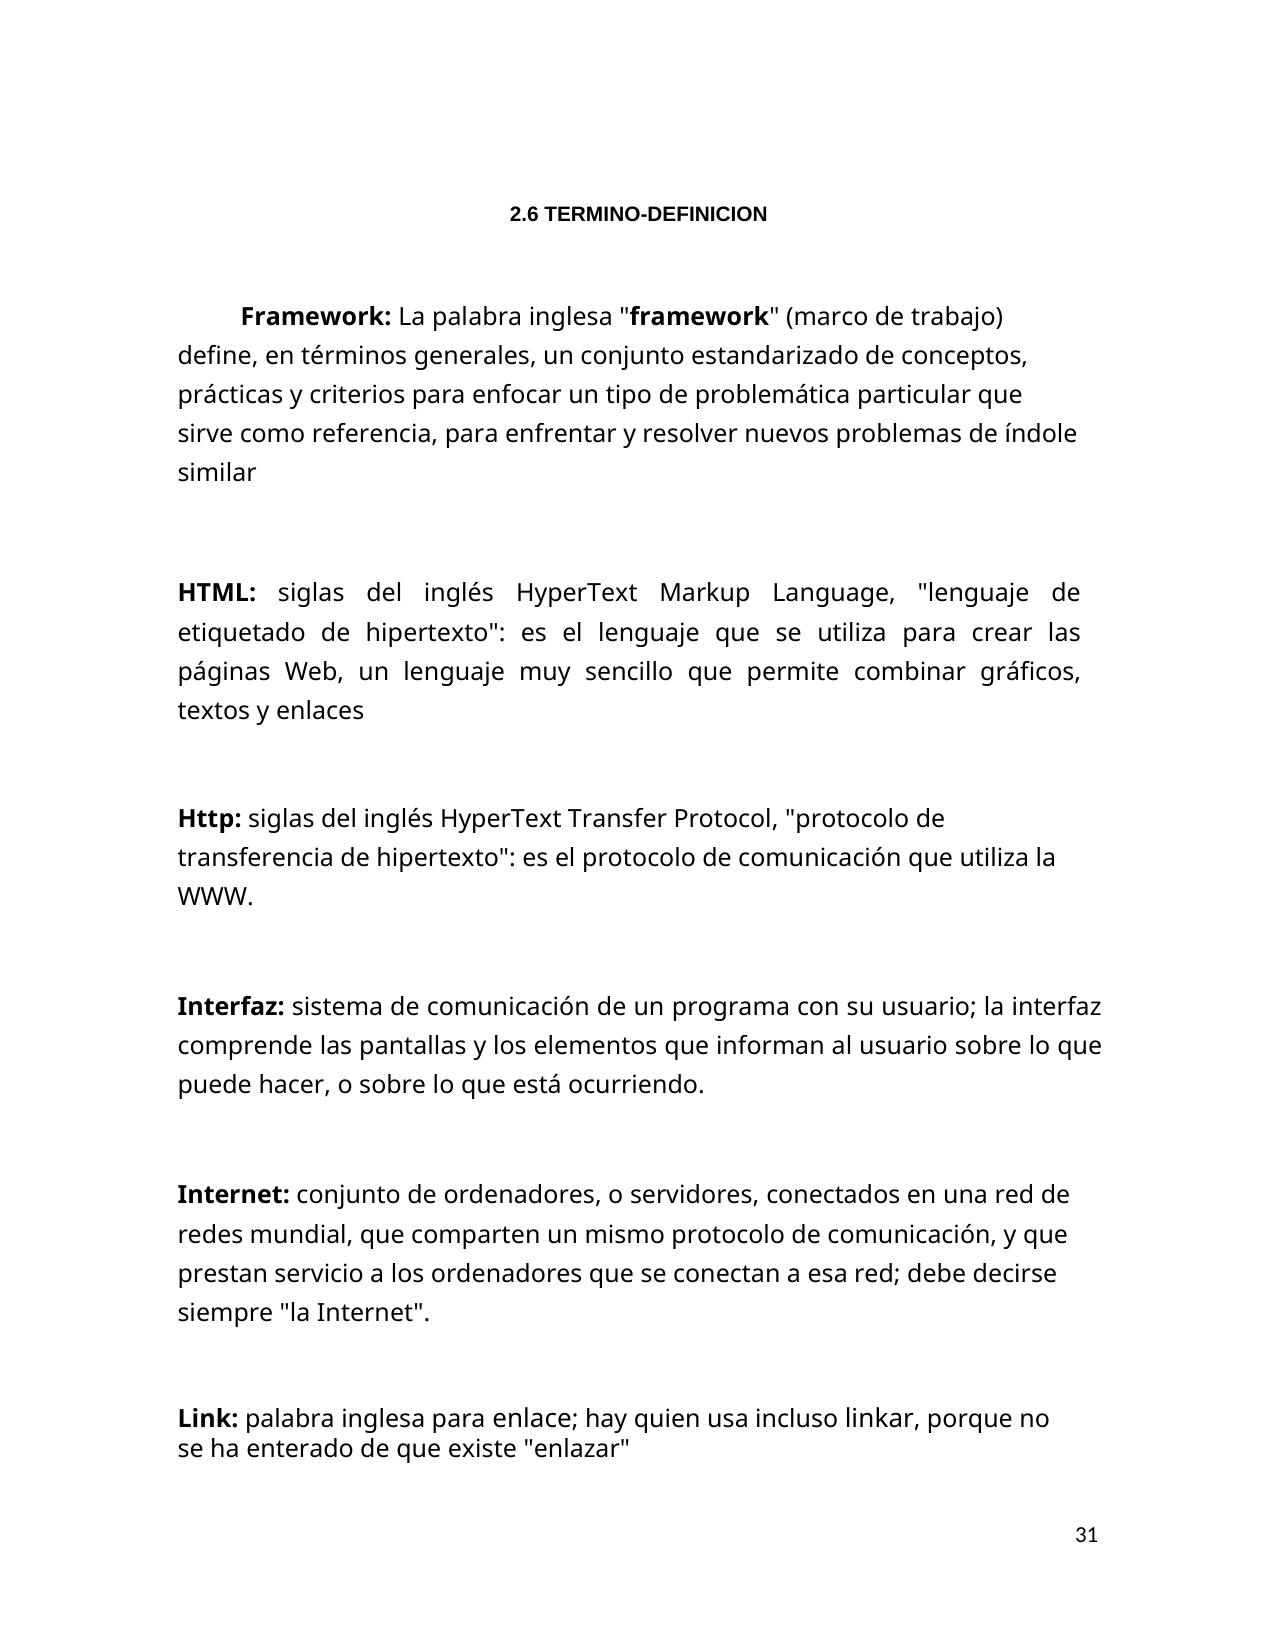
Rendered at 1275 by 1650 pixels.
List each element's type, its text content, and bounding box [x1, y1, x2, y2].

text Internet: conjunto de ordenadores, o servidores, conectados en una red de redes mundial, que comparten un mismo protocolo de comunicación, y que prestan servicio a los ordenadores que se conectan a esa red; debe decirse siempre "la Internet". [177, 1177, 1098, 1329]
text Interfaz: sistema de comunicación de un programa con su usuario; la interfaz comprende las pantallas y los elementos que informan al usuario sobre lo que puede hacer, o sobre lo que está ocurriendo. [177, 989, 1102, 1101]
text HTML: siglas del inglés HyperText Markup Language, "lenguaje de etiquetado de hipertexto": es el lenguaje que se utiliza para crear las páginas Web, un lenguaje muy sencillo que permite combinar gráficos, textos y enlaces [177, 575, 1081, 727]
text Http: siglas del inglés HyperText Transfer Protocol, "protocolo de transferencia de hipertexto": es el protocolo de comunicación que utiliza la WWW. [177, 800, 1093, 913]
text Link: palabra inglesa para enlace; hay quien usa incluso linkar, porque no se ha enterado de que existe "enlazar" [177, 1404, 1069, 1463]
text 2.6 TERMINO-DEFINICION [167, 202, 1110, 226]
text Framework: La palabra inglesa "framework" (marco de trabajo) define, en términos generales, un conjunto estandarizado de conceptos, prácticas y criterios para enfocar un tipo de problemática particular que sirve como referencia, para enfrentar y resolver nuevos problemas de índole similar [177, 298, 1081, 489]
